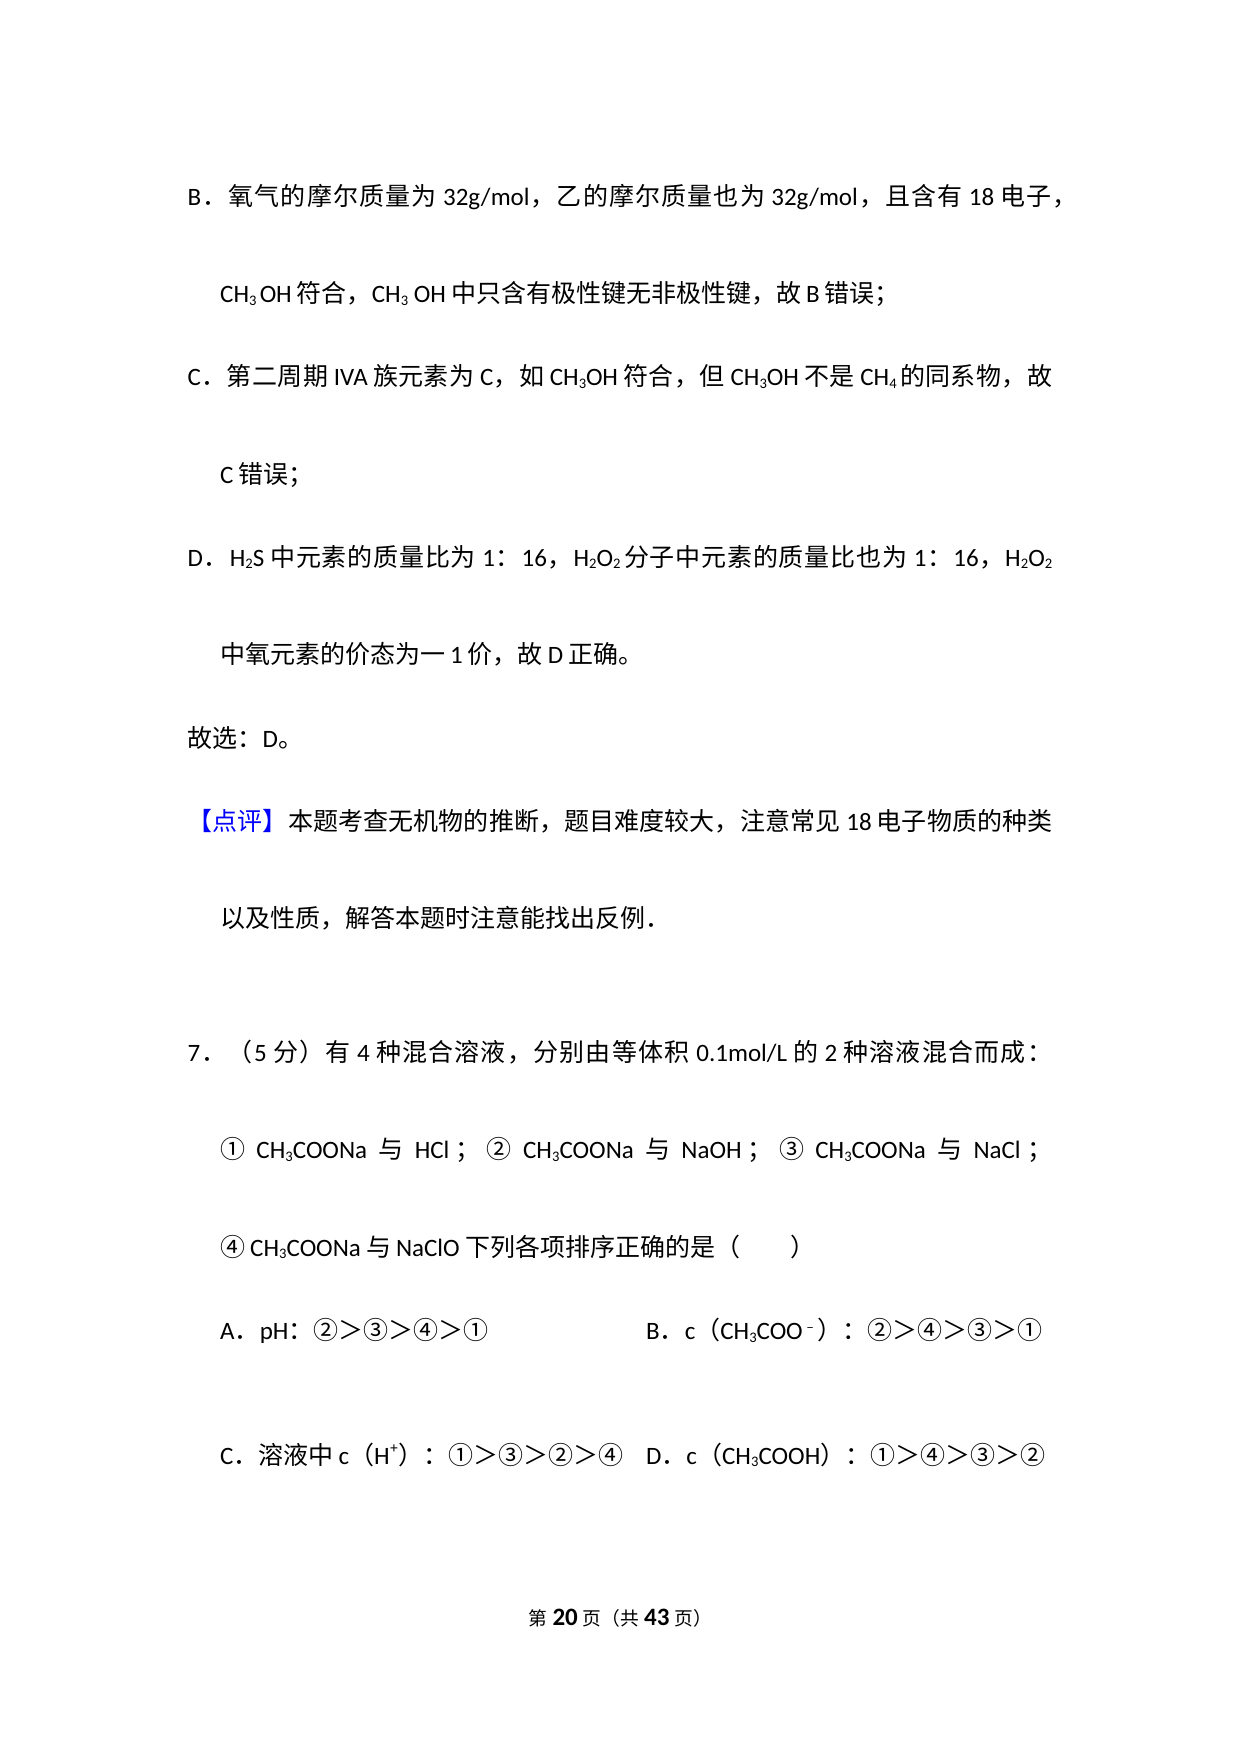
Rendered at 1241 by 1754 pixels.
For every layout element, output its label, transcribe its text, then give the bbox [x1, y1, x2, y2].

text B．氧气的摩尔质量为32g/mol，乙的摩尔质量也为32g/mol，且含有18电子，CH3 OH符合，CH3 OH中只含有极性键无非极性键，故B错误； [187, 162, 1053, 324]
text A．pH：②＞③＞④＞① B．c（CH3COO﹣）：②＞④＞③＞① [187, 1296, 1053, 1410]
text C．溶液中c（H+）：①＞③＞②＞④ D．c（CH3COOH）：①＞④＞③＞② [187, 1421, 1053, 1535]
text D．H2S中元素的质量比为1：16，H2O2分子中元素的质量比也为1：16，H2O2中氧元素的价态为一1价，故D正确。 [187, 523, 1053, 686]
text C．第二周期IVA族元素为C，如CH3OH符合，但CH3OH不是CH4的同系物，故C错误； [187, 342, 1053, 505]
text 故选：D。 [187, 704, 1053, 769]
text 【点评】本题考查无机物的推断，题目难度较大，注意常见18电子物质的种类以及性质，解答本题时注意能找出反例． [187, 787, 1053, 949]
text 7．（5分）有4种混合溶液，分别由等体积0.1mol/L的2种溶液混合而成：①CH3COONa与HCl；②CH3COONa与NaOH；③CH3COONa与NaCl；④CH3COONa与NaClO 下列各项排序正确的是（ ） [187, 1018, 1053, 1278]
